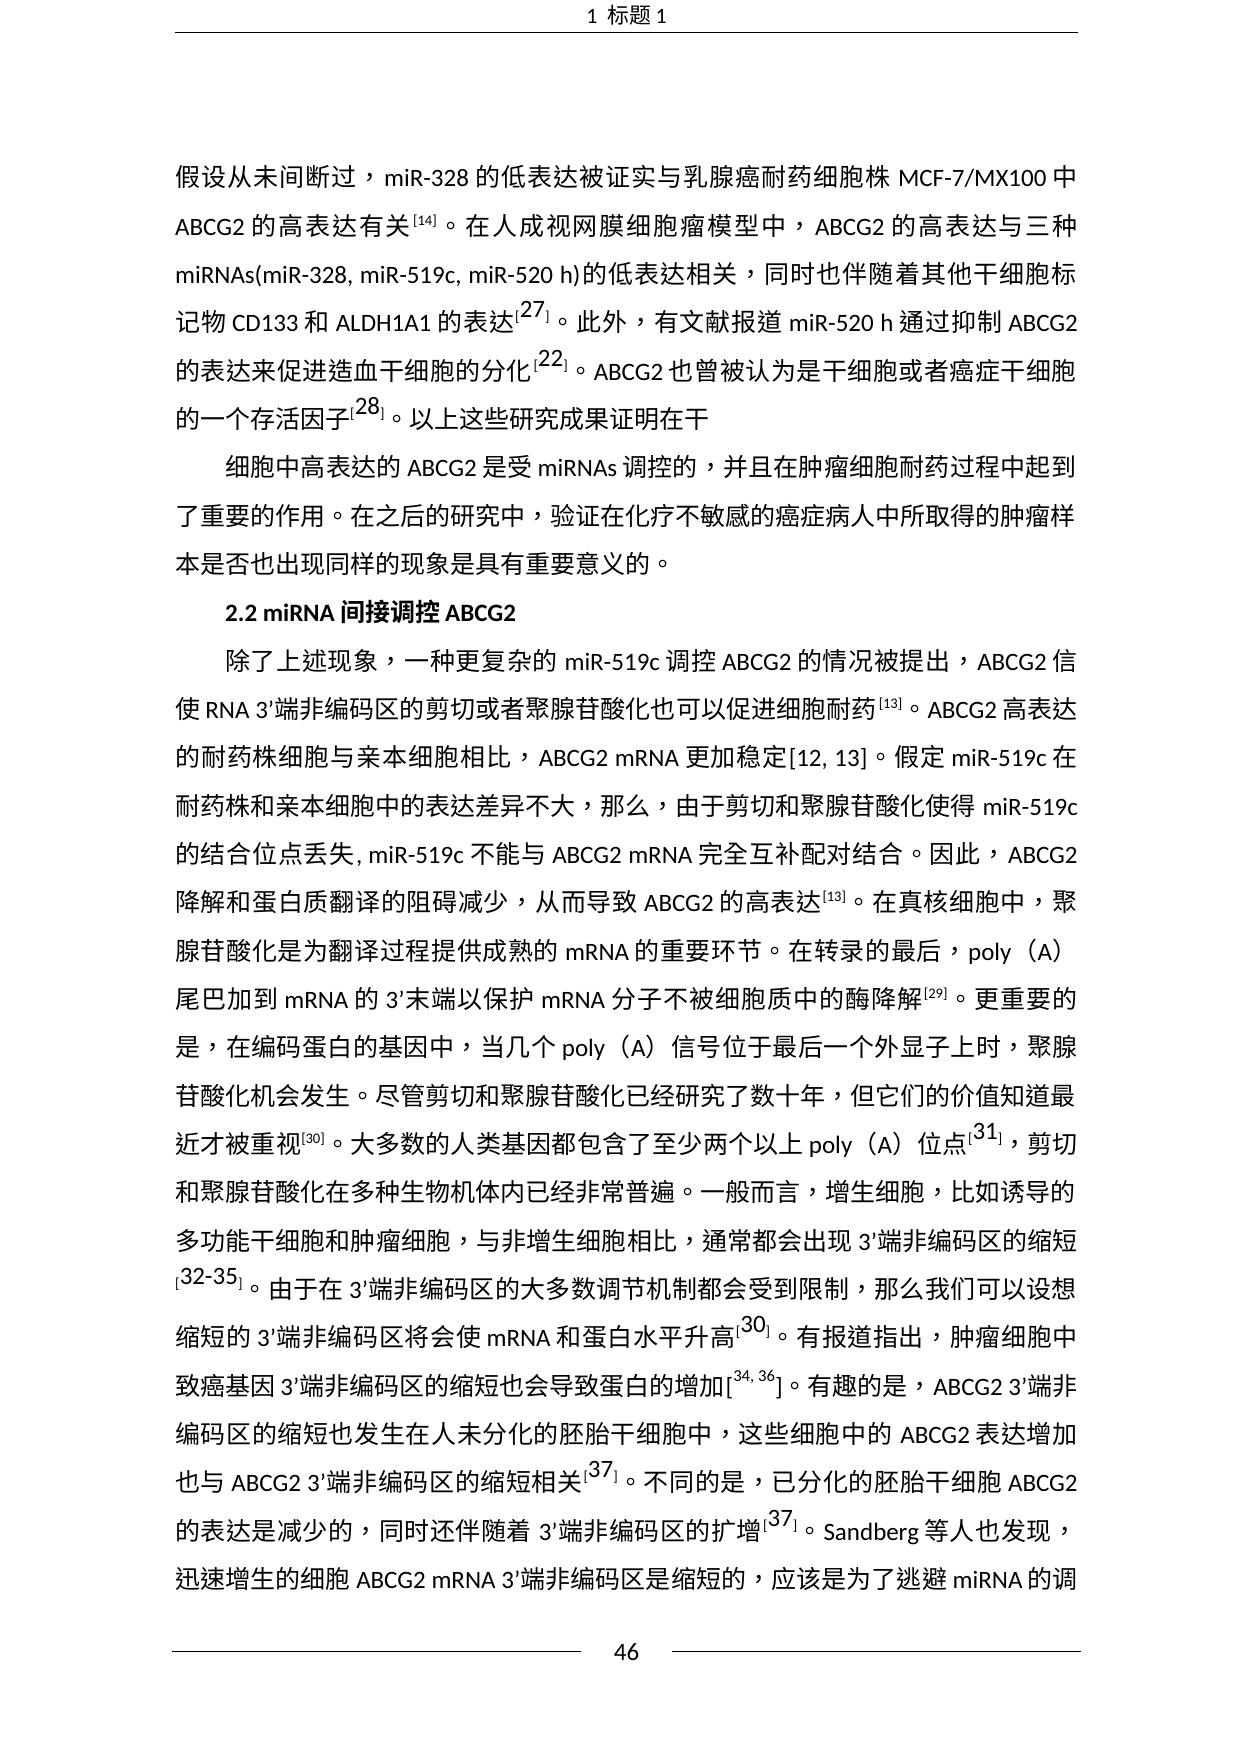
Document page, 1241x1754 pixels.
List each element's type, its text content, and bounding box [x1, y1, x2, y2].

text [175, 629, 1078, 1596]
text 细胞中高表达的ABCG2是受miRNAs调控的，并且在肿瘤细胞耐药过程中起到了重要的作用。在之后的研究中，验证在化疗不敏感的癌症病人中所取得的肿瘤样本是否也出现同样的现象是具有重要意义的。 [175, 436, 1078, 581]
text 2.2 miRNA间接调控ABCG2 [175, 581, 1078, 629]
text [175, 146, 1078, 436]
